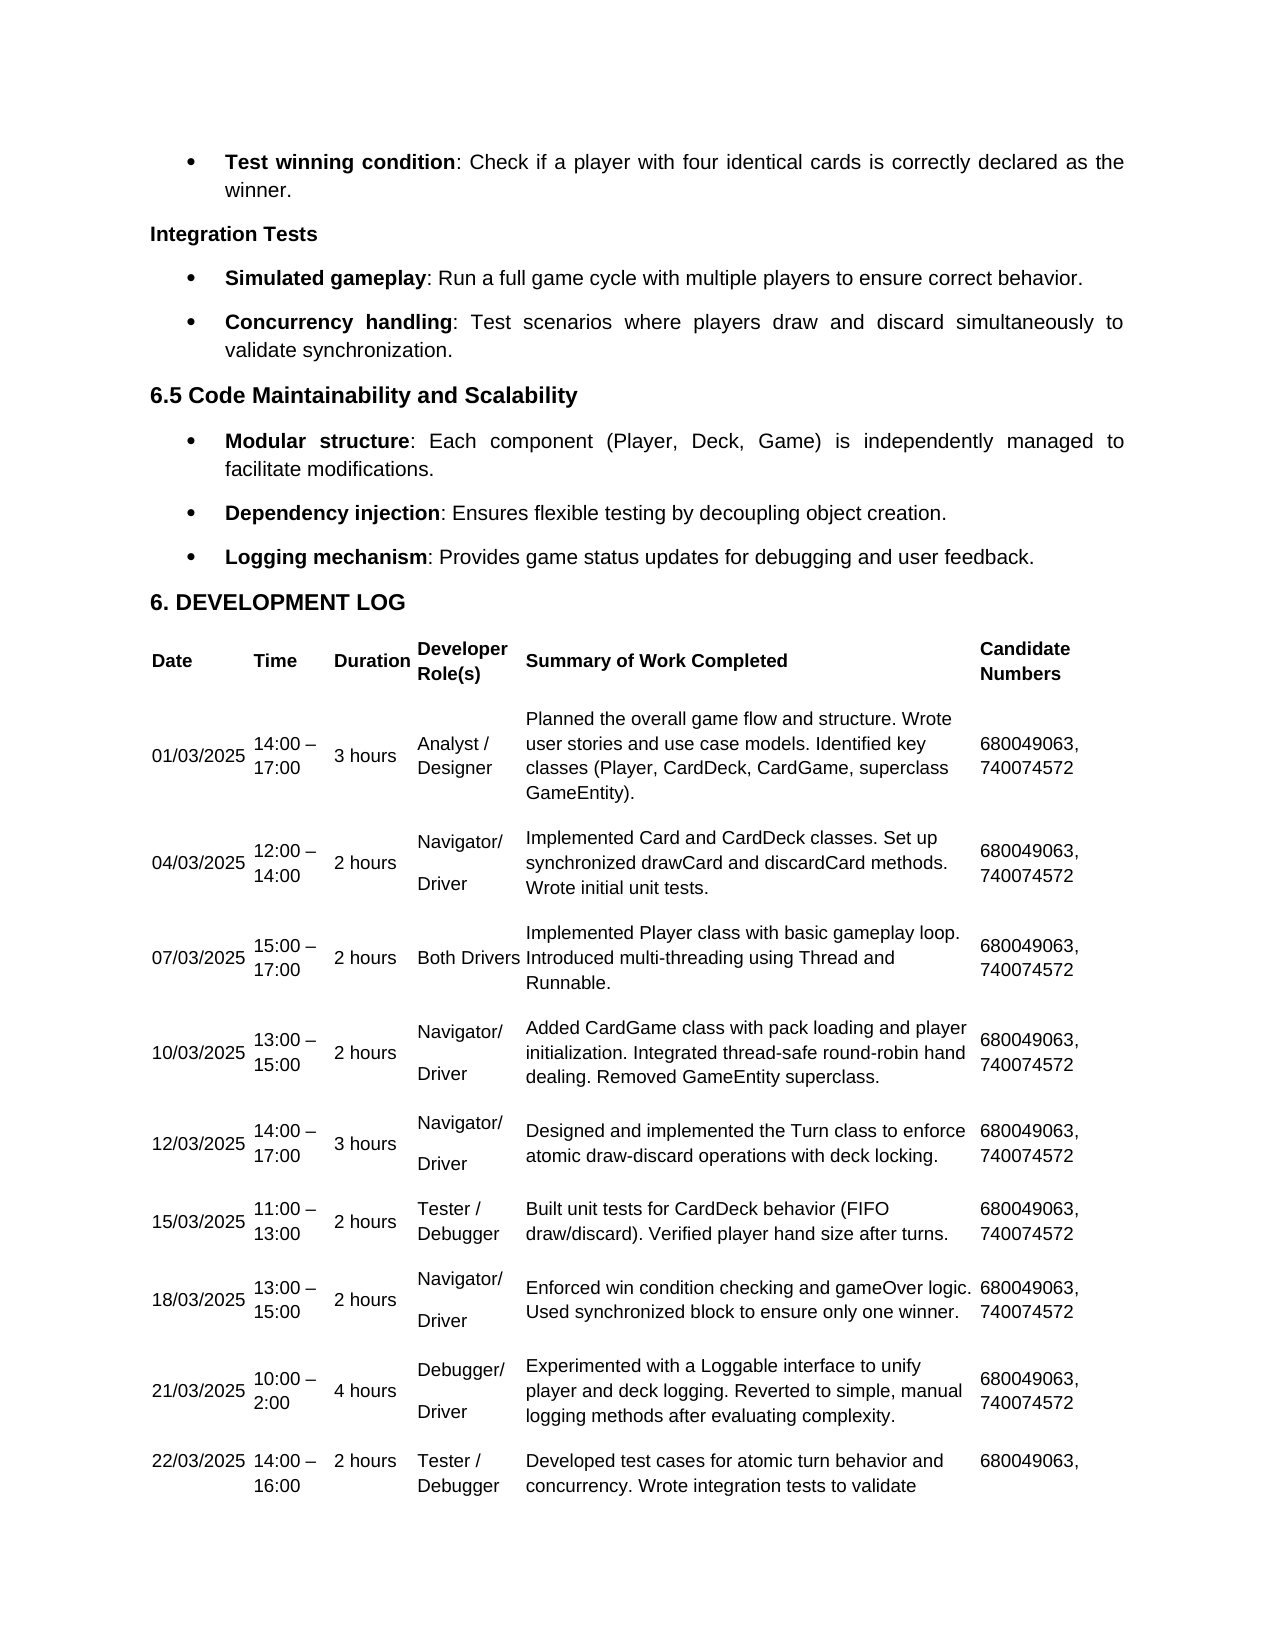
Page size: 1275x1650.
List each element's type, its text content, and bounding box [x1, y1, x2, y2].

table_cell Implemented Player class with basic gameplay loop. Introduced multi-threading using Thread and Runnable. [524, 920, 978, 1015]
table_cell 680049063, 740074572 [978, 1015, 1125, 1110]
table_header Developer Role(s) [416, 636, 524, 706]
table_cell Designed and implemented the Turn class to enforce atomic draw-discard operations with deck locking. [524, 1110, 978, 1197]
table_cell 4 hours [332, 1353, 416, 1448]
table_cell Added CardGame class with pack loading and player initialization. Integrated thread-safe round-robin hand dealing. Removed GameEntity superclass. [524, 1015, 978, 1110]
table_cell Navigator/ Driver [416, 1267, 524, 1353]
table_cell 2 hours [332, 1267, 416, 1353]
table_cell 18/03/2025 [150, 1267, 252, 1353]
table_cell Tester / Debugger [416, 1448, 524, 1498]
table_cell 15/03/2025 [150, 1197, 252, 1267]
table_cell 680049063, 740074572 [978, 1110, 1125, 1197]
table_cell 14:00 – 17:00 [252, 706, 332, 826]
text Integration Tests [150, 222, 1125, 246]
table_cell Implemented Card and CardDeck classes. Set up synchronized drawCard and discardCard methods. Wrote initial unit tests. [524, 826, 978, 920]
table_cell 2 hours [332, 1197, 416, 1267]
table_cell Debugger/ Driver [416, 1353, 524, 1448]
table_cell Both Drivers [416, 920, 524, 1015]
table_cell Navigator/ Driver [416, 1015, 524, 1110]
table_cell 680049063, 740074572 [978, 1353, 1125, 1448]
table_cell Planned the overall game flow and structure. Wrote user stories and use case models. Identified key classes (Player, CardDeck, CardGame, superclass GameEntity). [524, 706, 978, 826]
table_cell 10:00 – 2:00 [252, 1353, 332, 1448]
text 6.5 Code Maintainability and Scalability [150, 382, 1125, 408]
table_header Candidate Numbers [978, 636, 1125, 706]
table_cell 22/03/2025 [150, 1448, 252, 1498]
table_cell Navigator/ Driver [416, 826, 524, 920]
table_cell Navigator/ Driver [416, 1110, 524, 1197]
table_cell 13:00 – 15:00 [252, 1015, 332, 1110]
table_cell 2 hours [332, 1015, 416, 1110]
table_cell 2 hours [332, 1448, 416, 1498]
table_cell 680049063, 740074572 [978, 826, 1125, 920]
table_cell Enforced win condition checking and gameOver logic. Used synchronized block to ensure only one winner. [524, 1267, 978, 1353]
table_cell 07/03/2025 [150, 920, 252, 1015]
table_cell 3 hours [332, 706, 416, 826]
list Logging mechanism: Provides game status updates for debugging and user feedback. [187, 545, 1125, 569]
table_cell 15:00 – 17:00 [252, 920, 332, 1015]
table_cell Built unit tests for CardDeck behavior (FIFO draw/discard). Verified player hand size after turns. [524, 1197, 978, 1267]
table_cell 12:00 – 14:00 [252, 826, 332, 920]
table_cell 3 hours [332, 1110, 416, 1197]
table_cell Analyst / Designer [416, 706, 524, 826]
list Modular structure: Each component (Player, Deck, Game) is independently managed to facilitate modifications. [187, 429, 1125, 480]
table_cell 21/03/2025 [150, 1353, 252, 1448]
list Simulated gameplay: Run a full game cycle with multiple players to ensure correct behavior. [187, 266, 1125, 290]
table_cell 01/03/2025 [150, 706, 252, 826]
table_cell 11:00 – 13:00 [252, 1197, 332, 1267]
table_cell 12/03/2025 [150, 1110, 252, 1197]
table_cell 680049063, 740074572 [978, 706, 1125, 826]
table_cell Experimented with a Loggable interface to unify player and deck logging. Reverted to simple, manual logging methods after evaluating complexity. [524, 1353, 978, 1448]
table_cell 13:00 – 15:00 [252, 1267, 332, 1353]
list Concurrency handling: Test scenarios where players draw and discard simultaneously to validate synchronization. [187, 310, 1125, 362]
table_header Summary of Work Completed [524, 636, 978, 706]
text 6. DEVELOPMENT LOG [150, 589, 1125, 616]
table_cell 680049063, 740074572 [978, 920, 1125, 1015]
list Test winning condition: Check if a player with four identical cards is correctly declared as the winner. [187, 150, 1125, 202]
table_cell 680049063, 740074572 [978, 1197, 1125, 1267]
table_cell 680049063, 740074572 [978, 1448, 1125, 1498]
table_cell Developed test cases for atomic turn behavior and concurrency. Wrote integration tests to validate draw/discard and logging order. [524, 1448, 978, 1498]
table_cell 04/03/2025 [150, 826, 252, 920]
table_header Duration [332, 636, 416, 706]
table_cell 2 hours [332, 920, 416, 1015]
table_header Date [150, 636, 252, 706]
table_cell 2 hours [332, 826, 416, 920]
table_cell 10/03/2025 [150, 1015, 252, 1110]
table_cell 680049063, 740074572 [978, 1267, 1125, 1353]
list Dependency injection: Ensures flexible testing by decoupling object creation. [187, 501, 1125, 525]
table_cell Tester / Debugger [416, 1197, 524, 1267]
table_header Time [252, 636, 332, 706]
table_cell 14:00 – 16:00 [252, 1448, 332, 1498]
table_cell 14:00 – 17:00 [252, 1110, 332, 1197]
